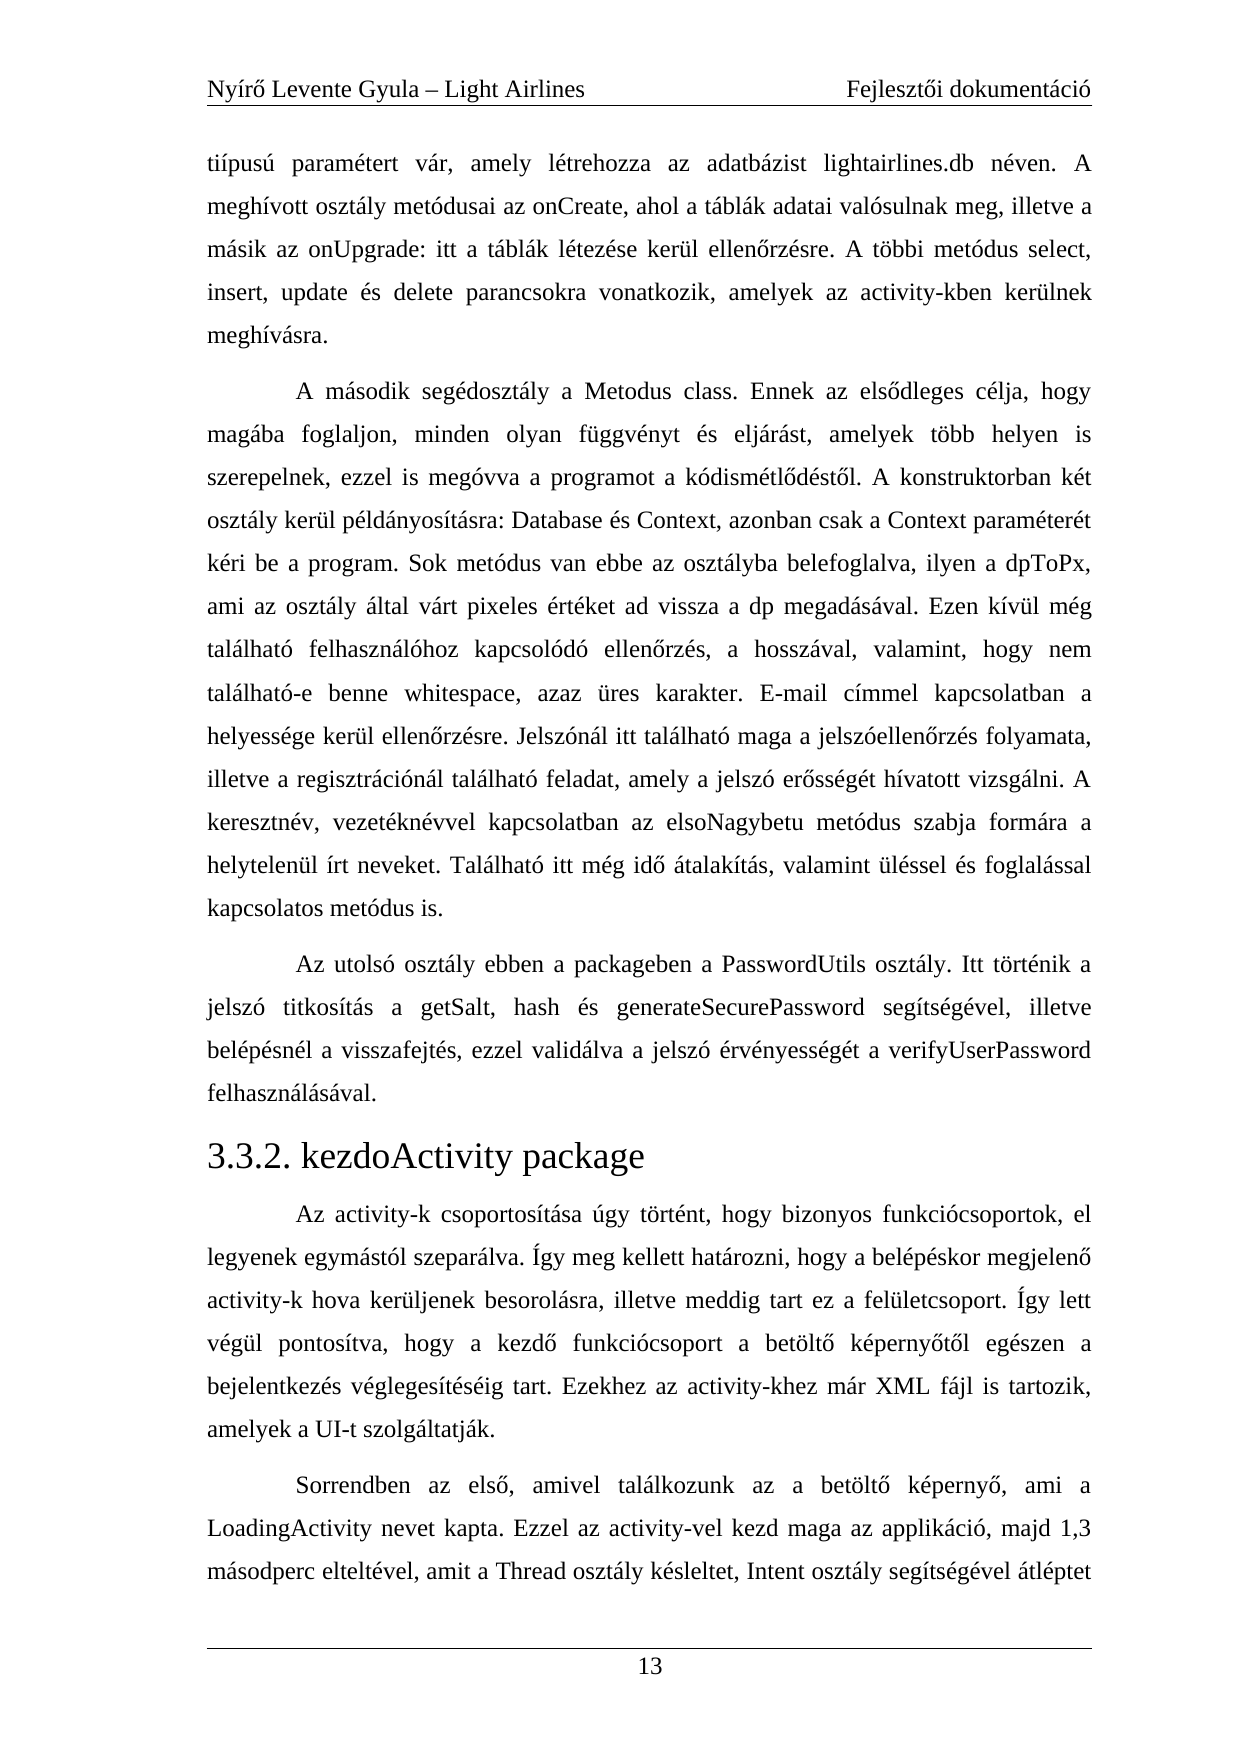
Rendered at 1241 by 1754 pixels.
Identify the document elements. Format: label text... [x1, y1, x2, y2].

text A második segédosztály a Metodus class. Ennek az elsődleges célja, hogy magába foglaljon, minden olyan függvényt és eljárást, amelyek több helyen is szerepelnek, ezzel is megóvva a programot a kódismétlődéstől. A konstruktorban két osztály kerül példányosításra: Database és Context, azonban csak a Context paraméterét kéri be a program. Sok metódus van ebbe az osztályba belefoglalva, ilyen a dpToPx, ami az osztály által várt pixeles értéket ad vissza a dp megadásával. Ezen kívül még található felhasználóhoz kapcsolódó ellenőrzés, a hosszával, valamint, hogy nem található-e benne whitespace, azaz üres karakter. E-mail címmel kapcsolatban a helyessége kerül ellenőrzésre. Jelszónál itt található maga a jelszóellenőrzés folyamata, illetve a regisztrációnál található feladat, amely a jelszó erősségét hívatott vizsgálni. A keresztnév, vezetéknévvel kapcsolatban az elsoNagybetu metódus szabja formára a helytelenül írt neveket. Található itt még idő átalakítás, valamint üléssel és foglalással kapcsolatos metódus is. [207, 884, 1092, 1431]
subtitle 3.3.1. segedOsztaly package [207, 419, 1092, 462]
text A tervezésnél és a fejlesztésnél szükség volt egy olyan osztályra, amely a kommunikációt és az adattranzakciót végzi az adatbázis és az applikáció között. Erre szolgál a Database osztály, amely SQLiteOpenHelper osztályt hívja meg, hiszen az applikáció SQLite adatbázist használ minden tekintetben. Konstruktora egy Context tiípusú paramétert vár, amely létrehozza az adatbázist lightairlines.db néven. A meghívott osztály metódusai az onCreate, ahol a táblák adatai valósulnak meg, illetve a másik az onUpgrade: itt a táblák létezése kerül ellenőrzésre. A többi metódus select, insert, update és delete parancsokra vonatkozik, amelyek az activity-kben kerülnek meghívásra. [207, 484, 1092, 857]
text Az osztályok több package-be, azaz csomagba vannak szervezve. Ennek célja az átláthatóság programozás közben. Öt package van: adminActivity, ahol az admin felület osztályai tárolódnak, globalActivity, itt az az osztály található, amely több felületen is használatos, kezdoActivity, ahol a regisztráció és a bejelentkezés működik, segedOsztaly, amelyben azok az osztályok találhatóak, amelyek kiszolgálják az activity-ket, illetve a userActivity, ahol az átlagfelhasználói felület activity-jei szerepelnek.. [207, 148, 1092, 392]
